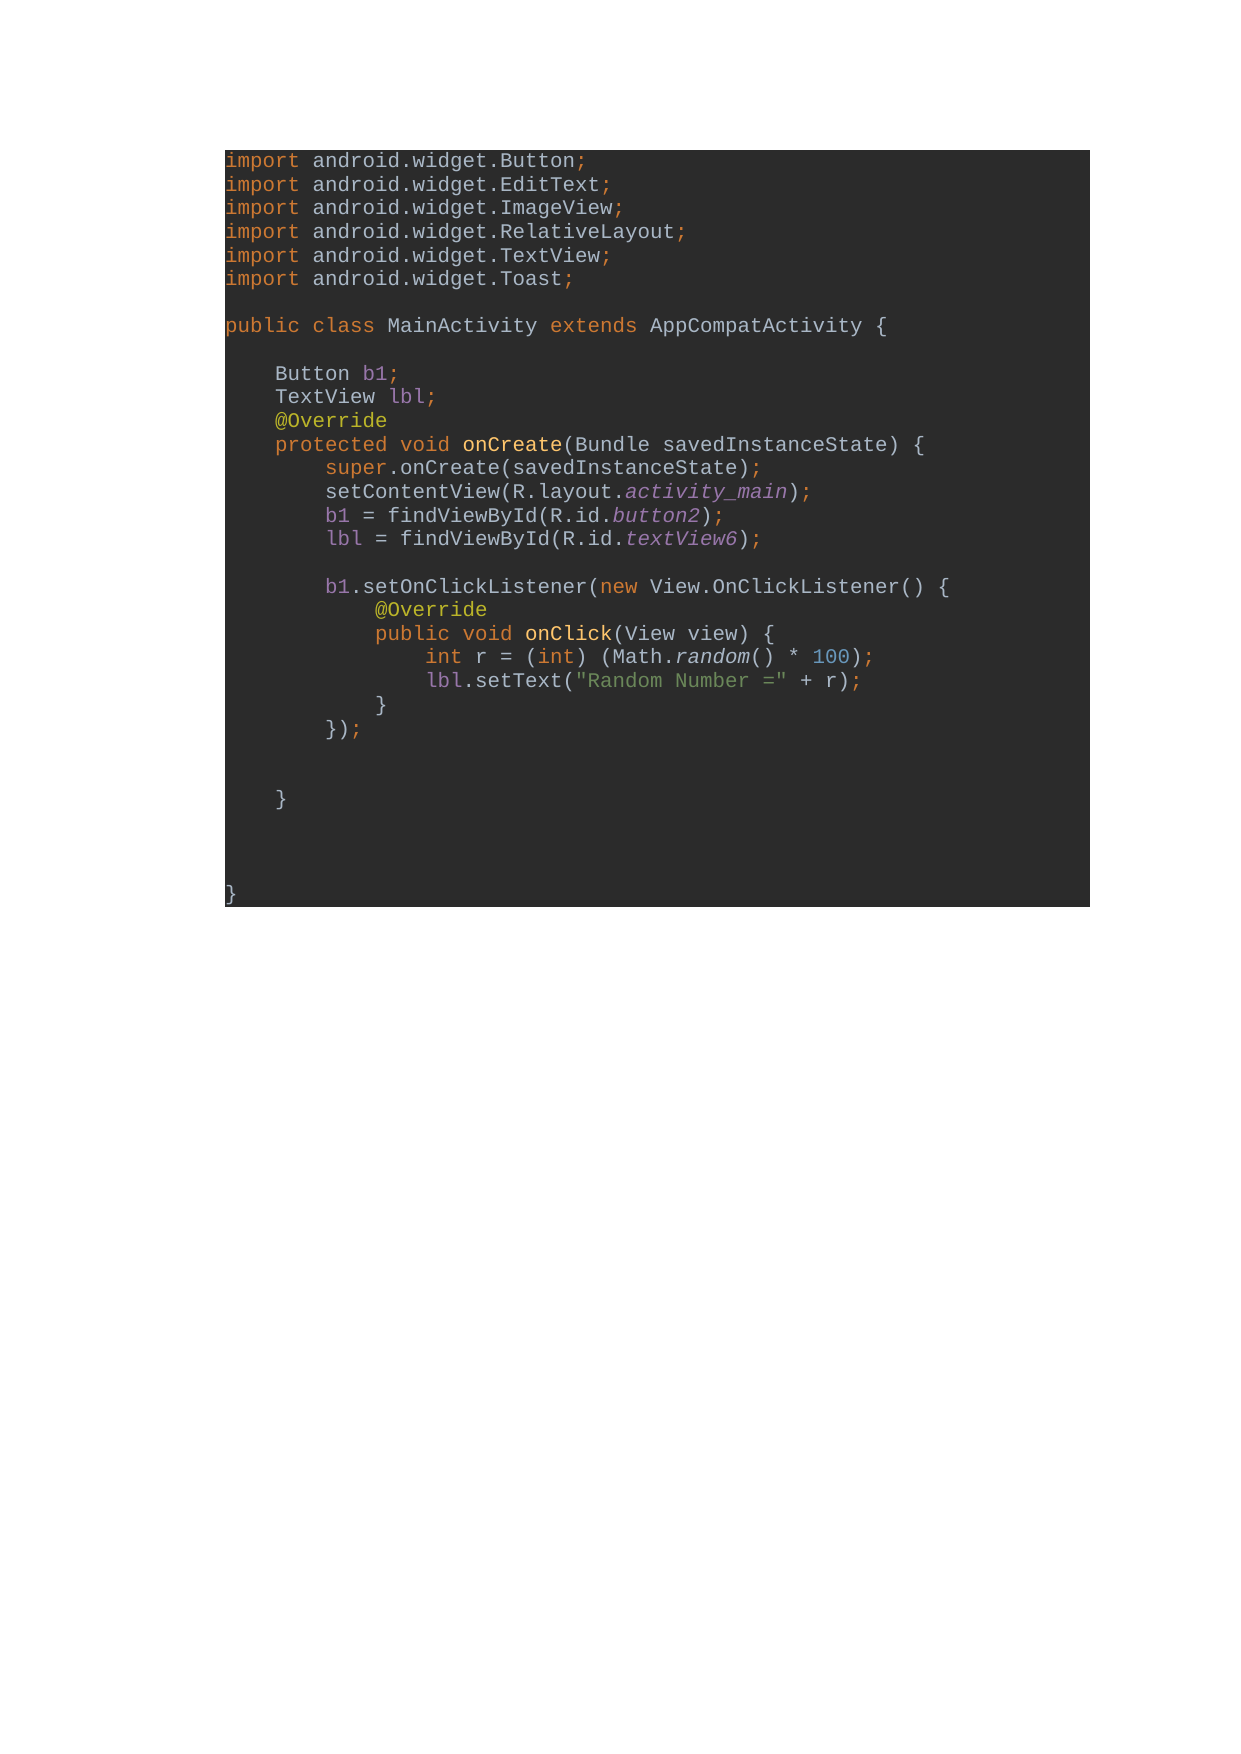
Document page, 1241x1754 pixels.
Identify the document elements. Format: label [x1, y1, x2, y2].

text [225, 150, 1090, 907]
